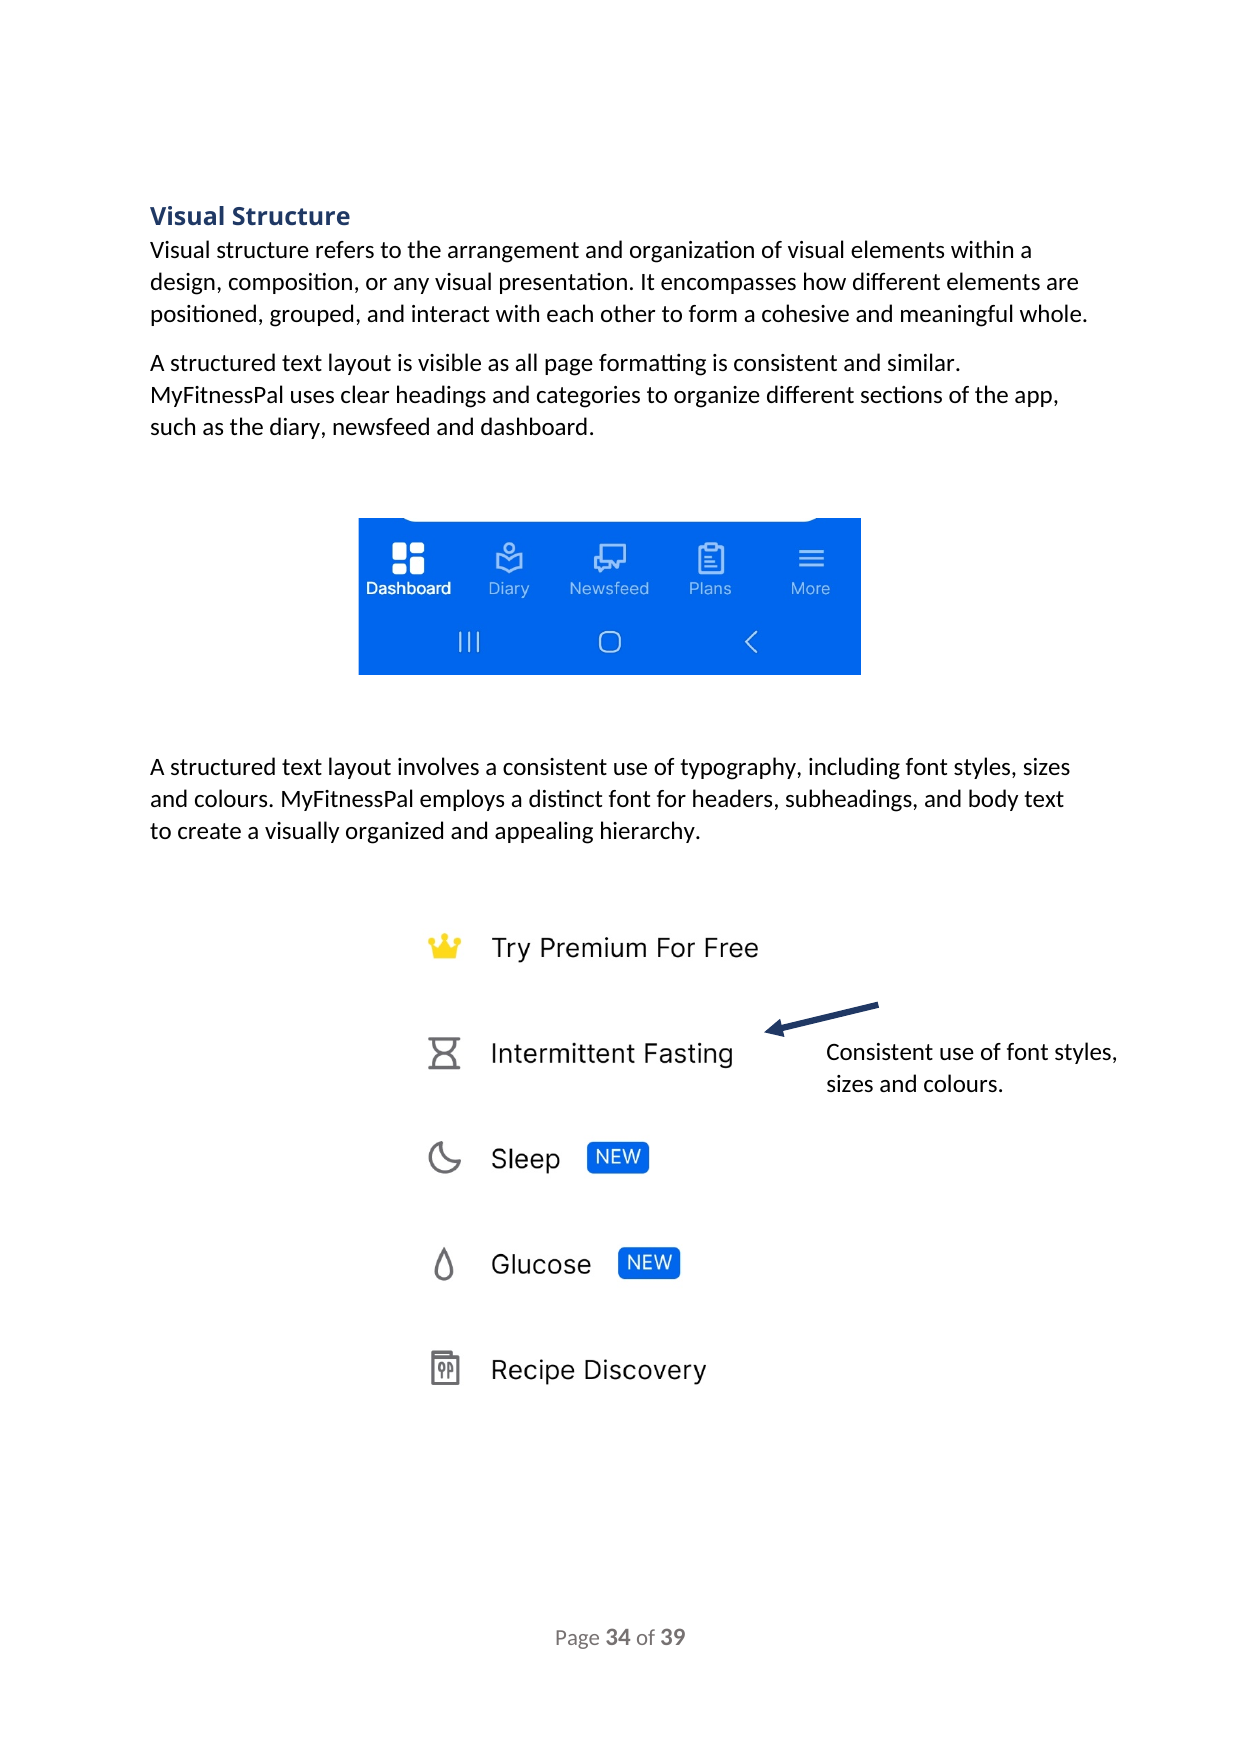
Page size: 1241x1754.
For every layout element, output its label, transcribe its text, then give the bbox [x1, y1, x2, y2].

text A structured text layout involves a consistent use of typography, including font styles, sizes and colours. MyFitnessPal employs a distinct font for headers, subheadings, and body text to create a visually organized and appealing hierarchy. [150, 751, 1090, 846]
picture [358, 518, 861, 675]
subtitle Visual Structure [150, 199, 1090, 233]
text A structured text layout is visible as all page formatting is consistent and similar. MyFitnessPal uses clear headings and categories to organize different sections of the app, such as the diary, newsfeed and dashboard. [150, 347, 1090, 441]
text Visual structure refers to the arrangement and organization of visual elements within a design, composition, or any visual presentation. It encompasses how different elements are positioned, grouped, and interact with each other to form a cohesive and meaningful whole. [150, 234, 1090, 329]
picture [409, 907, 811, 1449]
